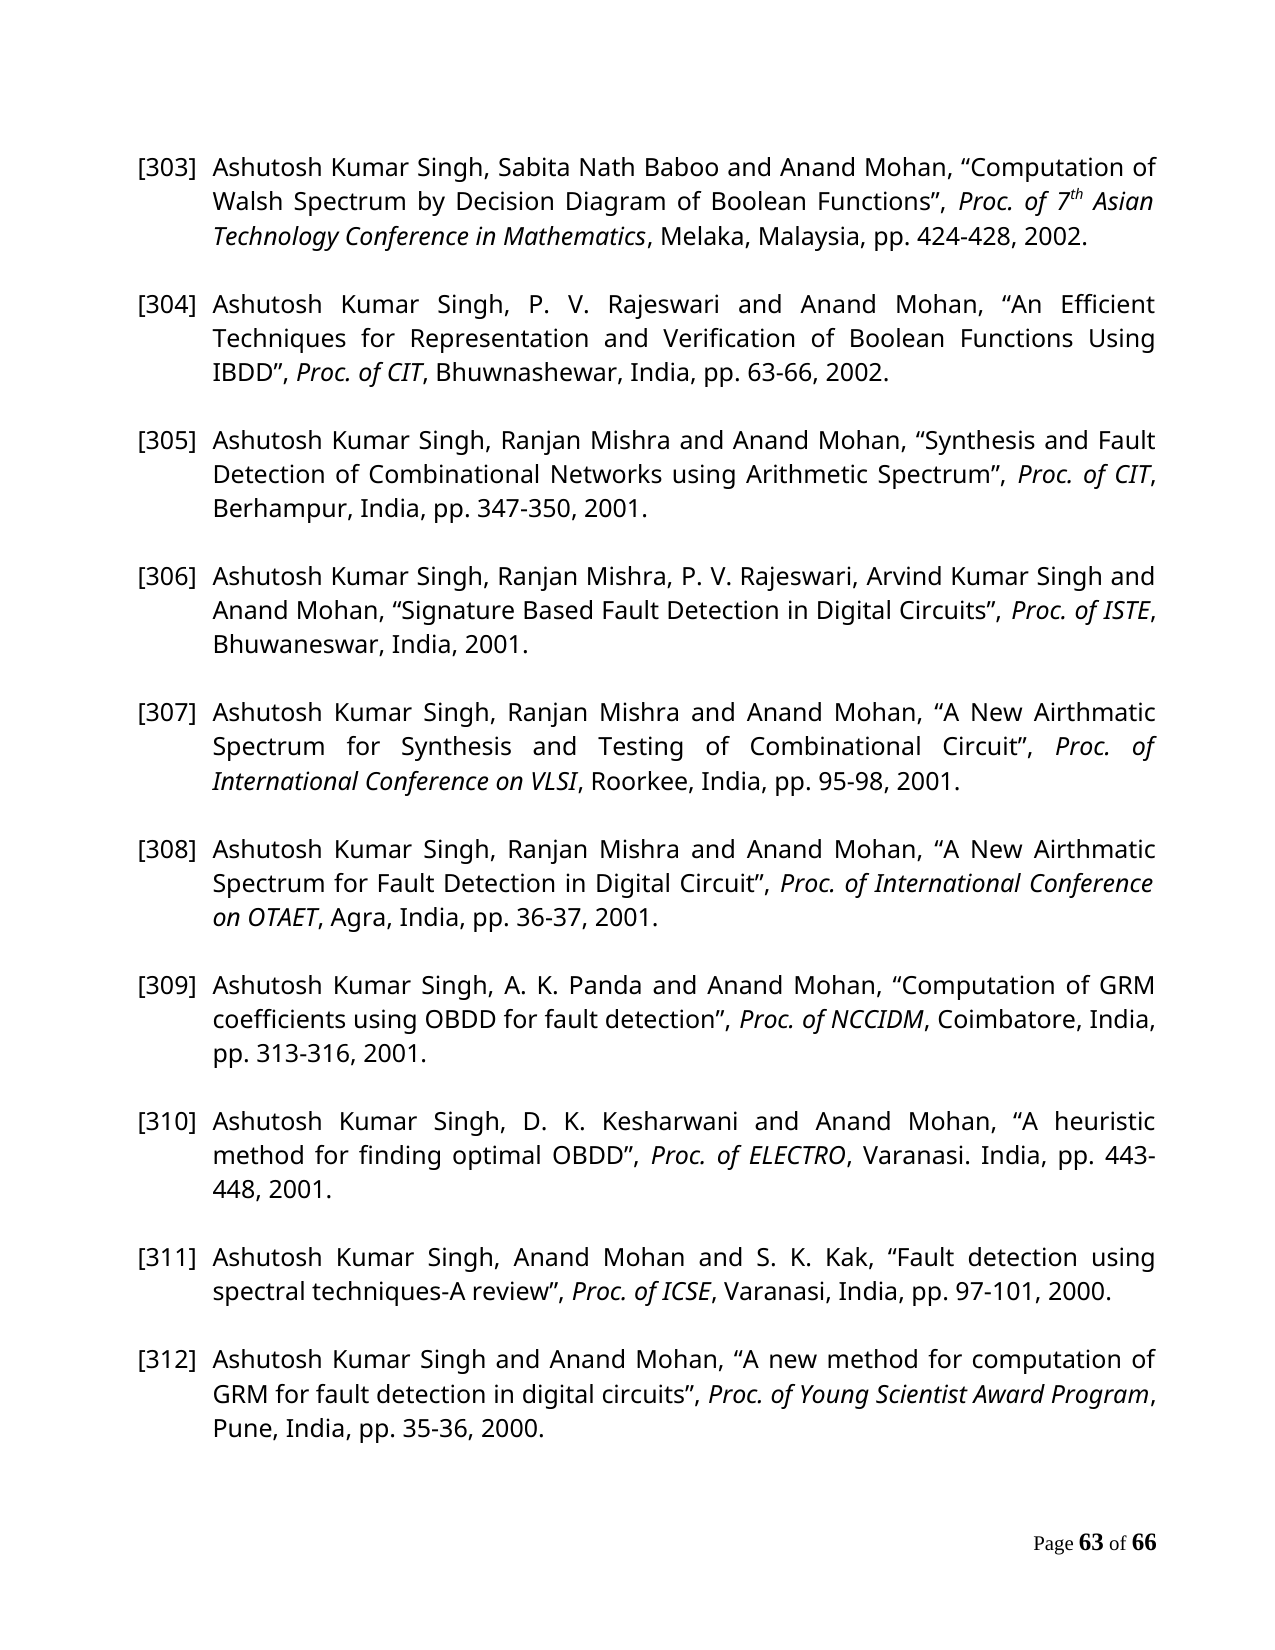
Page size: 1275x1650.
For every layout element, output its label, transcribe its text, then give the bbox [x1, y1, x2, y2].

list Ashutosh Kumar Singh, Ranjan Mishra, P. V. Rajeswari, Arvind Kumar Singh and Anand Mohan, “Signature Based Fault Detection in Digital Circuits”, Proc. of ISTE, Bhuwaneswar, India, 2001. [137, 559, 1156, 661]
list Ashutosh Kumar Singh, Ranjan Mishra and Anand Mohan, “A New Airthmatic Spectrum for Synthesis and Testing of Combinational Circuit”, Proc. of International Conference on VLSI, Roorkee, India, pp. 95-98, 2001. [137, 695, 1156, 797]
list Ashutosh Kumar Singh, Sabita Nath Baboo and Anand Mohan, “Computation of Walsh Spectrum by Decision Diagram of Boolean Functions”, Proc. of 7th Asian Technology Conference in Mathematics, Melaka, Malaysia, pp. 424-428, 2002. [137, 150, 1156, 252]
list Ashutosh Kumar Singh, Ranjan Mishra and Anand Mohan, “Synthesis and Fault Detection of Combinational Networks using Arithmetic Spectrum”, Proc. of CIT, Berhampur, India, pp. 347-350, 2001. [137, 422, 1156, 525]
list Ashutosh Kumar Singh, D. K. Kesharwani and Anand Mohan, “A heuristic method for finding optimal OBDD”, Proc. of ELECTRO, Varanasi. India, pp. 443-448, 2001. [137, 1104, 1156, 1206]
list Ashutosh Kumar Singh, Ranjan Mishra and Anand Mohan, “A New Airthmatic Spectrum for Fault Detection in Digital Circuit”, Proc. of International Conference on OTAET, Agra, India, pp. 36-37, 2001. [137, 831, 1156, 933]
list Ashutosh Kumar Singh, P. V. Rajeswari and Anand Mohan, “An Efficient Techniques for Representation and Verification of Boolean Functions Using IBDD”, Proc. of CIT, Bhuwnashewar, India, pp. 63-66, 2002. [137, 286, 1156, 388]
list Ashutosh Kumar Singh and Anand Mohan, “A new method for computation of GRM for fault detection in digital circuits”, Proc. of Young Scientist Award Program, Pune, India, pp. 35-36, 2000. [137, 1342, 1156, 1444]
list Ashutosh Kumar Singh, Anand Mohan and S. K. Kak, “Fault detection using spectral techniques-A review”, Proc. of ICSE, Varanasi, India, pp. 97-101, 2000. [137, 1240, 1156, 1308]
list Ashutosh Kumar Singh, A. K. Panda and Anand Mohan, “Computation of GRM coefficients using OBDD for fault detection”, Proc. of NCCIDM, Coimbatore, India, pp. 313-316, 2001. [137, 967, 1156, 1070]
